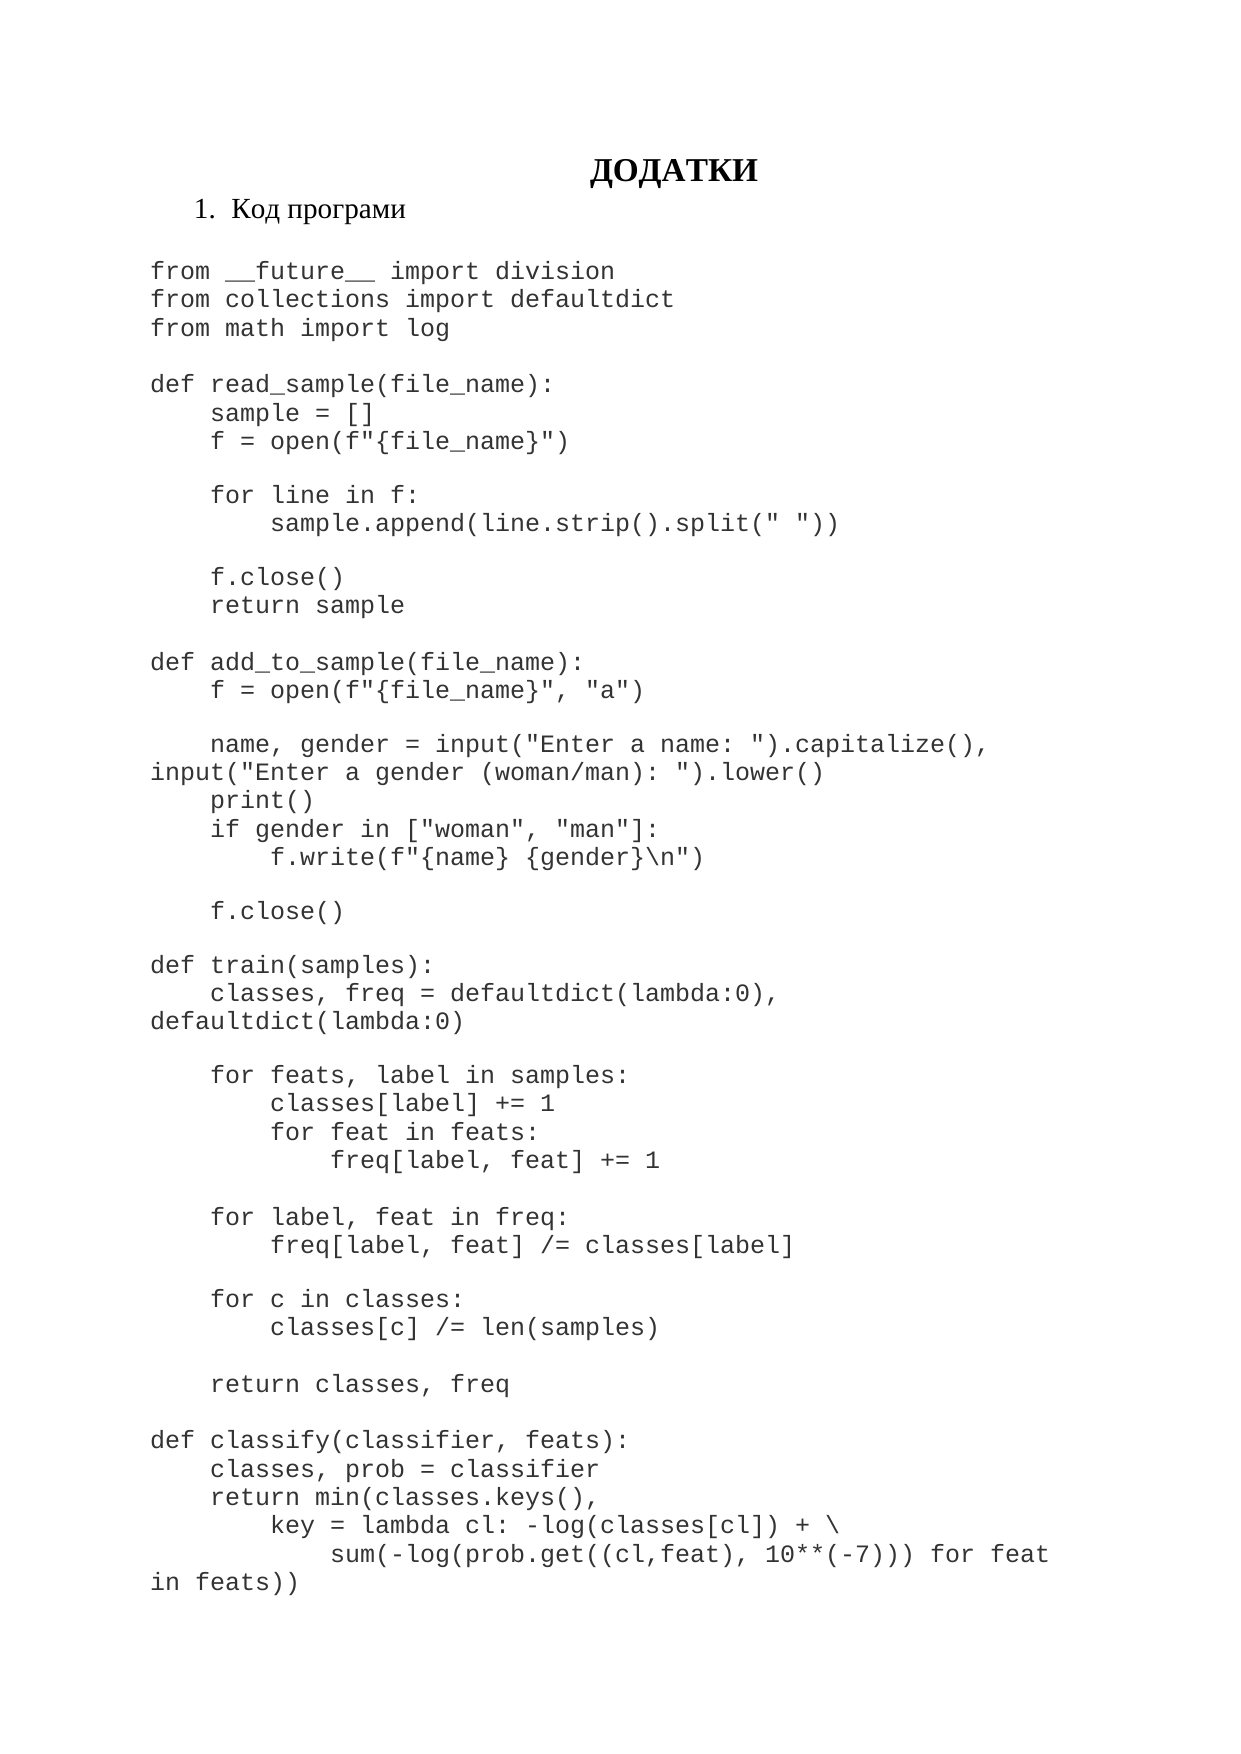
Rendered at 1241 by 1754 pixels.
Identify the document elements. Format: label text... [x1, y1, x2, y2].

text name, gender = input("Enter a name: ").capitalize(), input("Enter a gender (woman/man): ").lower() [150, 731, 1090, 788]
text def add_to_sample(file_name): [150, 649, 1090, 678]
list Код програми [194, 191, 1154, 225]
text classes[label] += 1 [150, 1091, 1090, 1119]
text print() [150, 788, 1090, 816]
text return min(classes.keys(), [150, 1485, 1090, 1513]
text def read_sample(file_name): [150, 372, 1090, 400]
text sum(-log(prob.get((cl,feat), 10**(-7))) for feat in feats)) [150, 1541, 1090, 1598]
text for feat in feats: [150, 1119, 1090, 1148]
text return classes, freq [150, 1371, 1090, 1400]
text from collections import defaultdict [150, 287, 1090, 315]
text key = lambda cl: -log(classes[cl]) + \ [150, 1513, 1090, 1541]
text classes, prob = classifier [150, 1456, 1090, 1485]
text sample.append(line.strip().split(" ")) [150, 511, 1090, 539]
text f.write(f"{name} {gender}\n") [150, 845, 1090, 873]
text f.close() [150, 564, 1090, 593]
text for feats, label in samples: [150, 1063, 1090, 1091]
text freq[label, feat] /= classes[label] [150, 1233, 1090, 1261]
text classes, freq = defaultdict(lambda:0), defaultdict(lambda:0) [150, 981, 1090, 1037]
text from __future__ import division [150, 258, 1090, 287]
text classes[c] /= len(samples) [150, 1315, 1090, 1343]
text f = open(f"{file_name}") [150, 428, 1090, 457]
text f.close() [150, 898, 1090, 927]
text f = open(f"{file_name}", "a") [150, 678, 1090, 706]
text ДОДАТКИ [150, 150, 1154, 188]
text return sample [150, 593, 1090, 621]
text freq[label, feat] += 1 [150, 1148, 1090, 1176]
text if gender in ["woman", "man"]: [150, 816, 1090, 845]
text def train(samples): [150, 952, 1090, 981]
text sample = [] [150, 400, 1090, 428]
text for c in classes: [150, 1286, 1090, 1315]
text from math import log [150, 315, 1090, 343]
text for line in f: [150, 482, 1090, 511]
text def classify(classifier, feats): [150, 1428, 1090, 1456]
text for label, feat in freq: [150, 1204, 1090, 1233]
